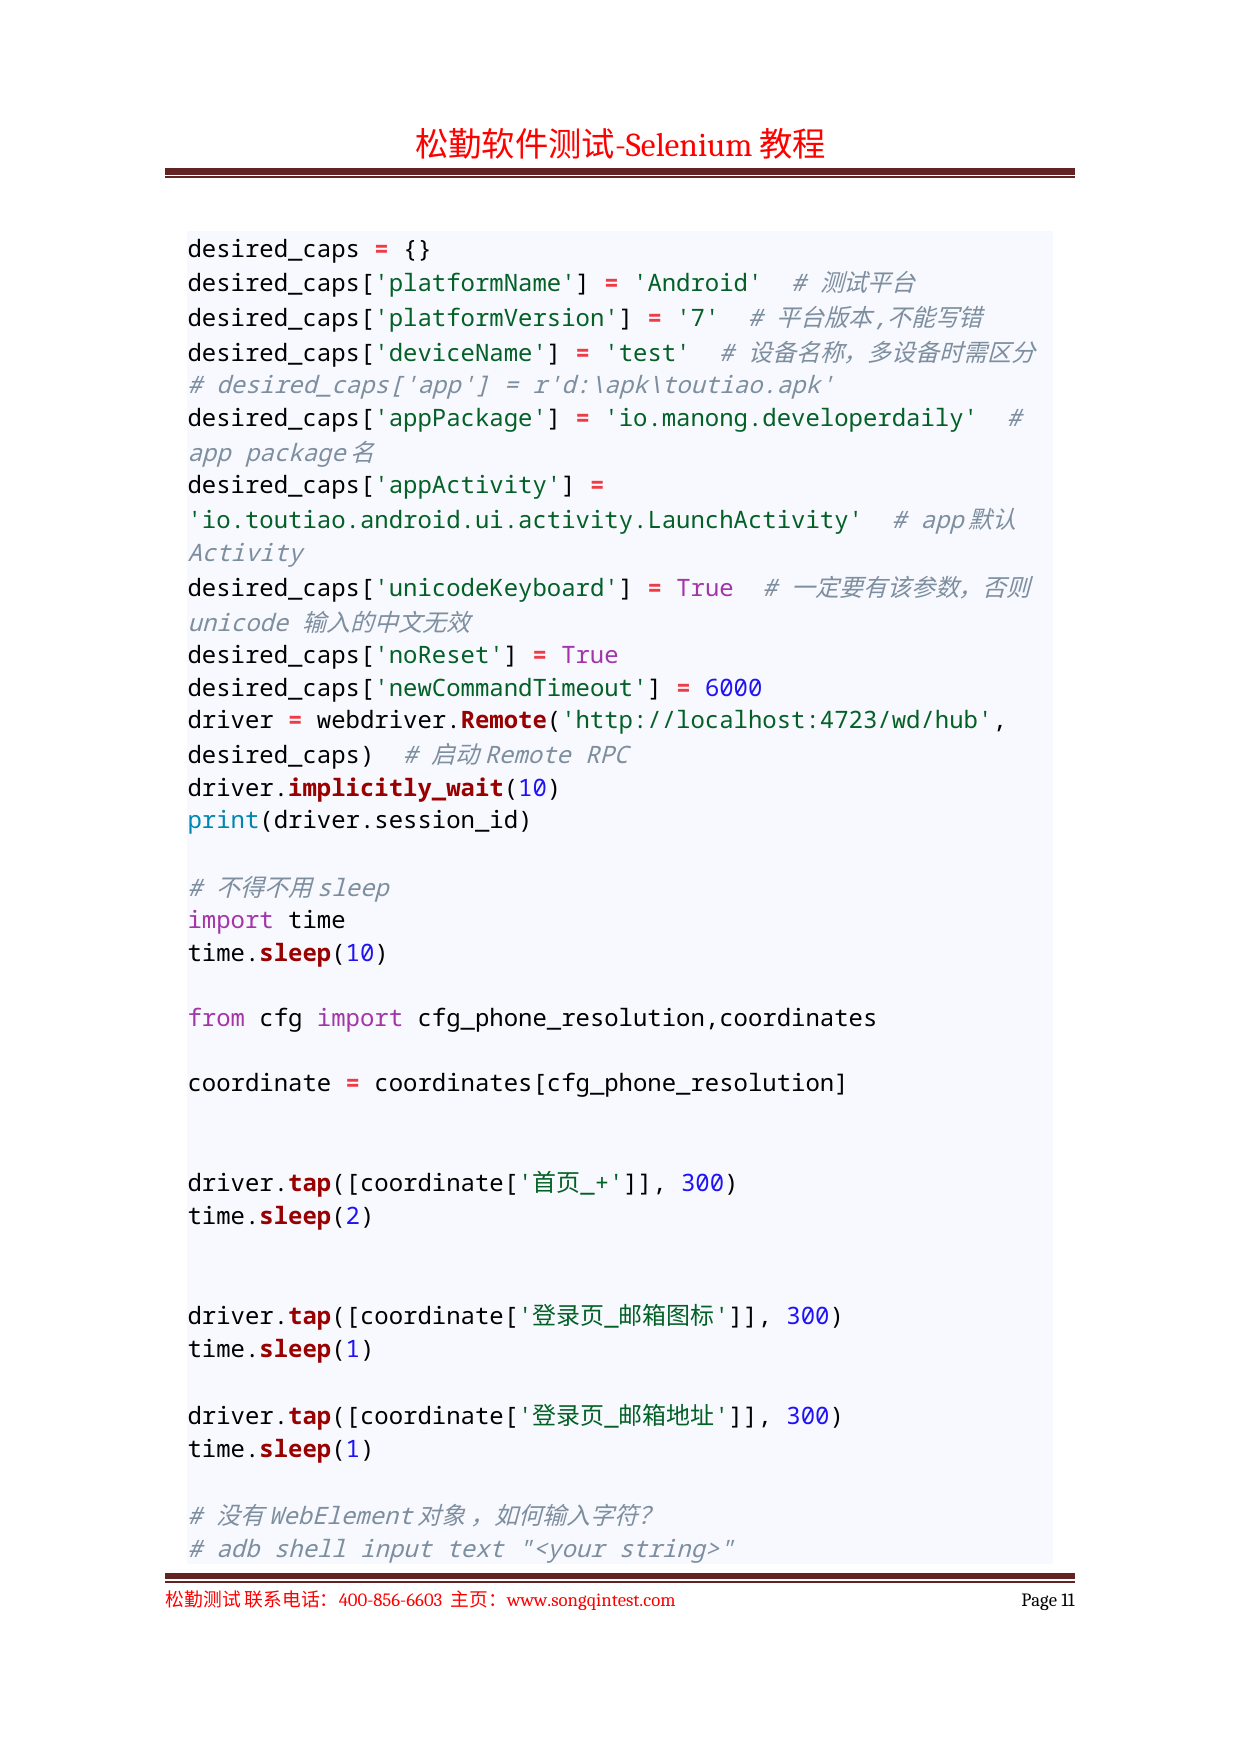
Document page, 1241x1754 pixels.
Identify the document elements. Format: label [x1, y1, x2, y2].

text [187, 231, 1053, 1564]
